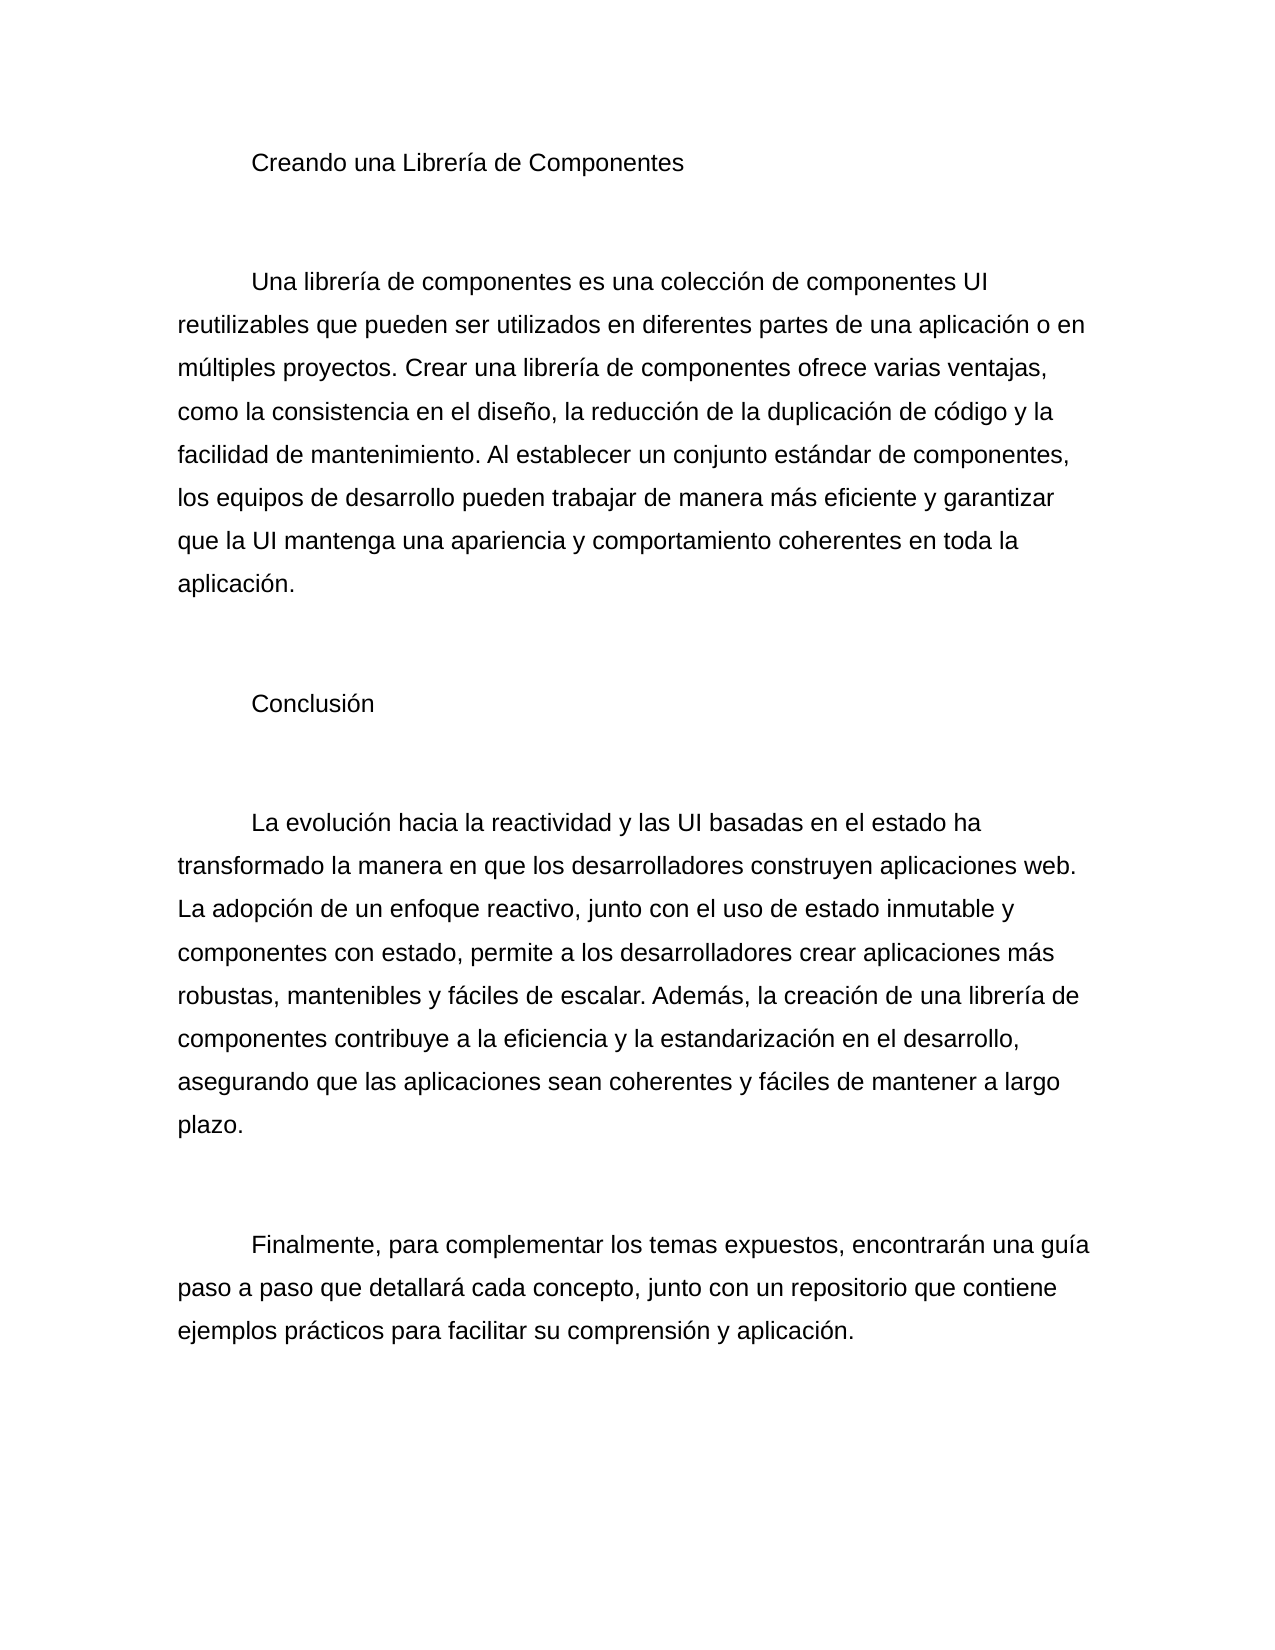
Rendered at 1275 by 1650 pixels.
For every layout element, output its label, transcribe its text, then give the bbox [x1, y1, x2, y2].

text La evolución hacia la reactividad y las UI basadas en el estado ha transformado la manera en que los desarrolladores construyen aplicaciones web. La adopción de un enfoque reactivo, junto con el uso de estado inmutable y componentes con estado, permite a los desarrolladores crear aplicaciones más robustas, mantenibles y fáciles de escalar. Además, la creación de una librería de componentes contribuye a la eficiencia y la estandarización en el desarrollo, asegurando que las aplicaciones sean coherentes y fáciles de mantener a largo plazo. [177, 808, 1098, 1139]
text Creando una Librería de Componentes [177, 148, 1098, 176]
text Conclusión [177, 689, 1098, 717]
text Una librería de componentes es una colección de componentes UI reutilizables que pueden ser utilizados en diferentes partes de una aplicación o en múltiples proyectos. Crear una librería de componentes ofrece varias ventajas, como la consistencia en el diseño, la reducción de la duplicación de código y la facilidad de mantenimiento. Al establecer un conjunto estándar de componentes, los equipos de desarrollo pueden trabajar de manera más eficiente y garantizar que la UI mantenga una apariencia y comportamiento coherentes en toda la aplicación. [177, 267, 1098, 598]
text Finalmente, para complementar los temas expuestos, encontrarán una guía paso a paso que detallará cada concepto, junto con un repositorio que contiene ejemplos prácticos para facilitar su comprensión y aplicación. [177, 1230, 1098, 1345]
